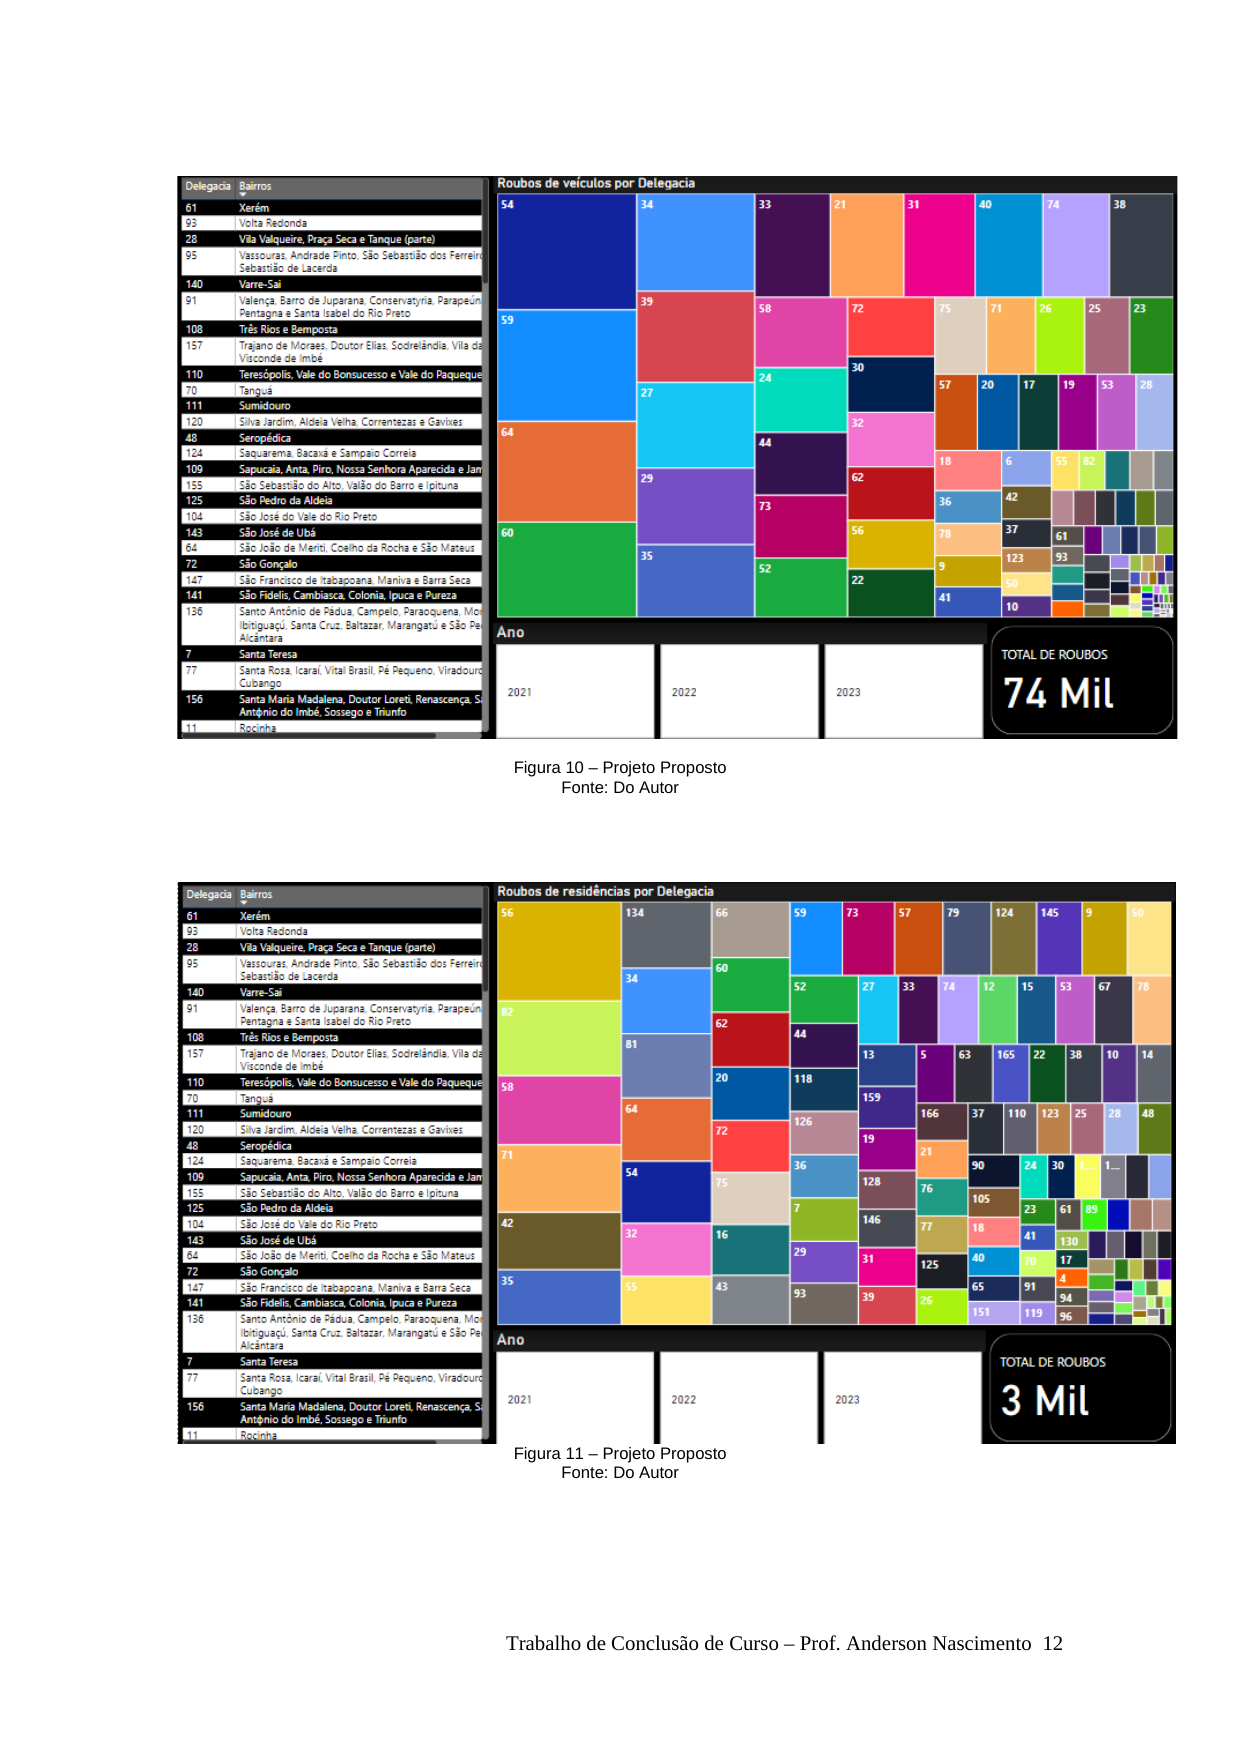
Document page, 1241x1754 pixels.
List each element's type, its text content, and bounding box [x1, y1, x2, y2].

text Fonte: Do Autor [177, 777, 1063, 797]
text Figura 10 – Projeto Proposto [177, 758, 1063, 777]
picture [177, 882, 1176, 1444]
text Fonte: Do Autor [177, 1463, 1063, 1482]
picture [177, 176, 1178, 739]
text Figura 11 – Projeto Proposto [177, 1444, 1063, 1463]
